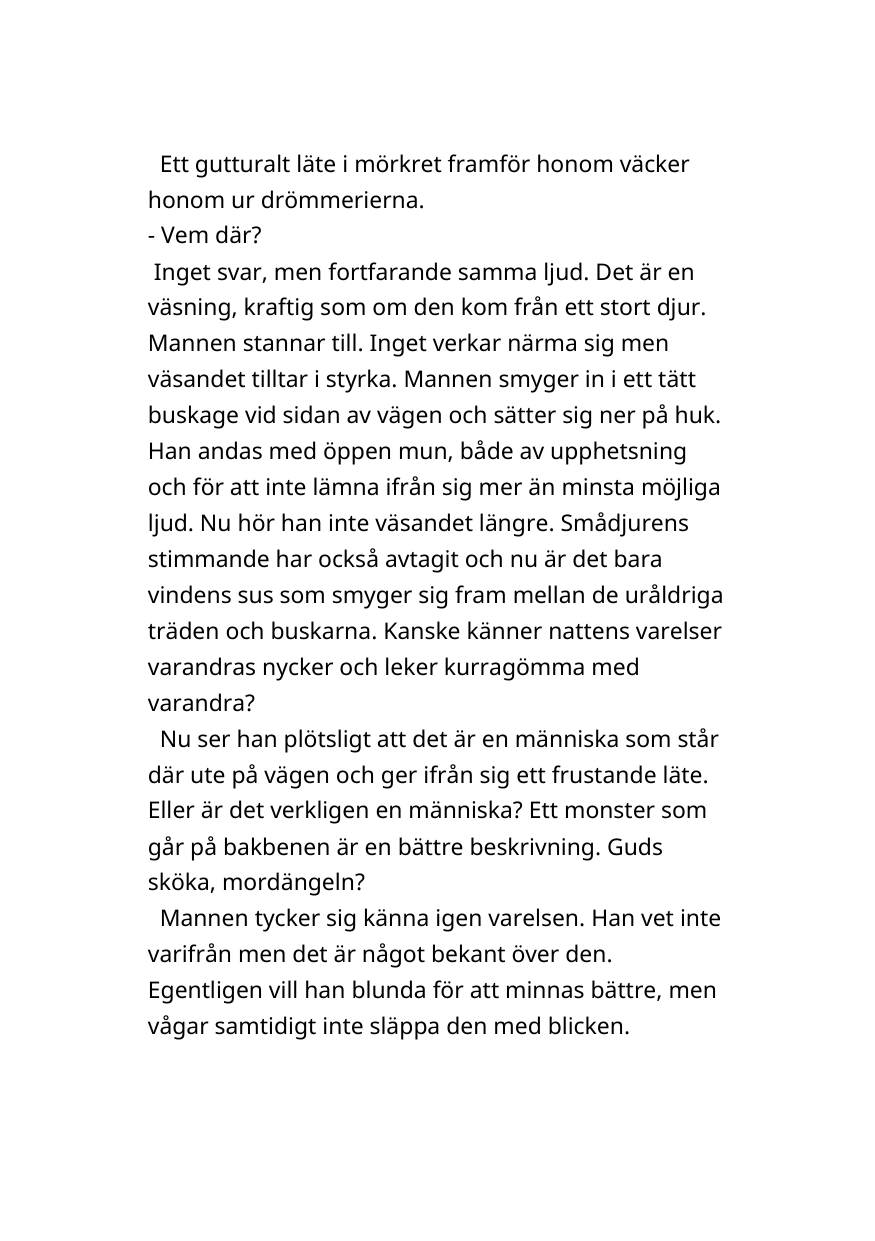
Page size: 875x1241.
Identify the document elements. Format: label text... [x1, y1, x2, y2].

text - Vem där? [148, 219, 726, 251]
text Ett gutturalt läte i mörkret framför honom väcker honom ur drömmerierna. [148, 148, 726, 215]
text Mannen tycker sig känna igen varelsen. Han vet inte varifrån men det är något bekant över den. Egentligen vill han blunda för att minnas bättre, men vågar samtidigt inte släppa den med blicken. [148, 902, 726, 1041]
text Inget svar, men fortfarande samma ljud. Det är en väsning, kraftig som om den kom från ett stort djur. Mannen stannar till. Inget verkar närma sig men väsandet tilltar i styrka. Mannen smyger in i ett tätt buskage vid sidan av vägen och sätter sig ner på huk. Han andas med öppen mun, både av upphetsning och för att inte lämna ifrån sig mer än minsta möjliga ljud. Nu hör han inte väsandet längre. Smådjurens stimmande har också avtagit och nu är det bara vindens sus som smyger sig fram mellan de uråldriga träden och buskarna. Kanske känner nattens varelser varandras nycker och leker kurragömma med varandra? [148, 255, 726, 718]
text Nu ser han plötsligt att det är en människa som står där ute på vägen och ger ifrån sig ett frustande läte. Eller är det verkligen en människa? Ett monster som går på bakbenen är en bättre beskrivning. Guds sköka, mordängeln? [148, 723, 726, 898]
